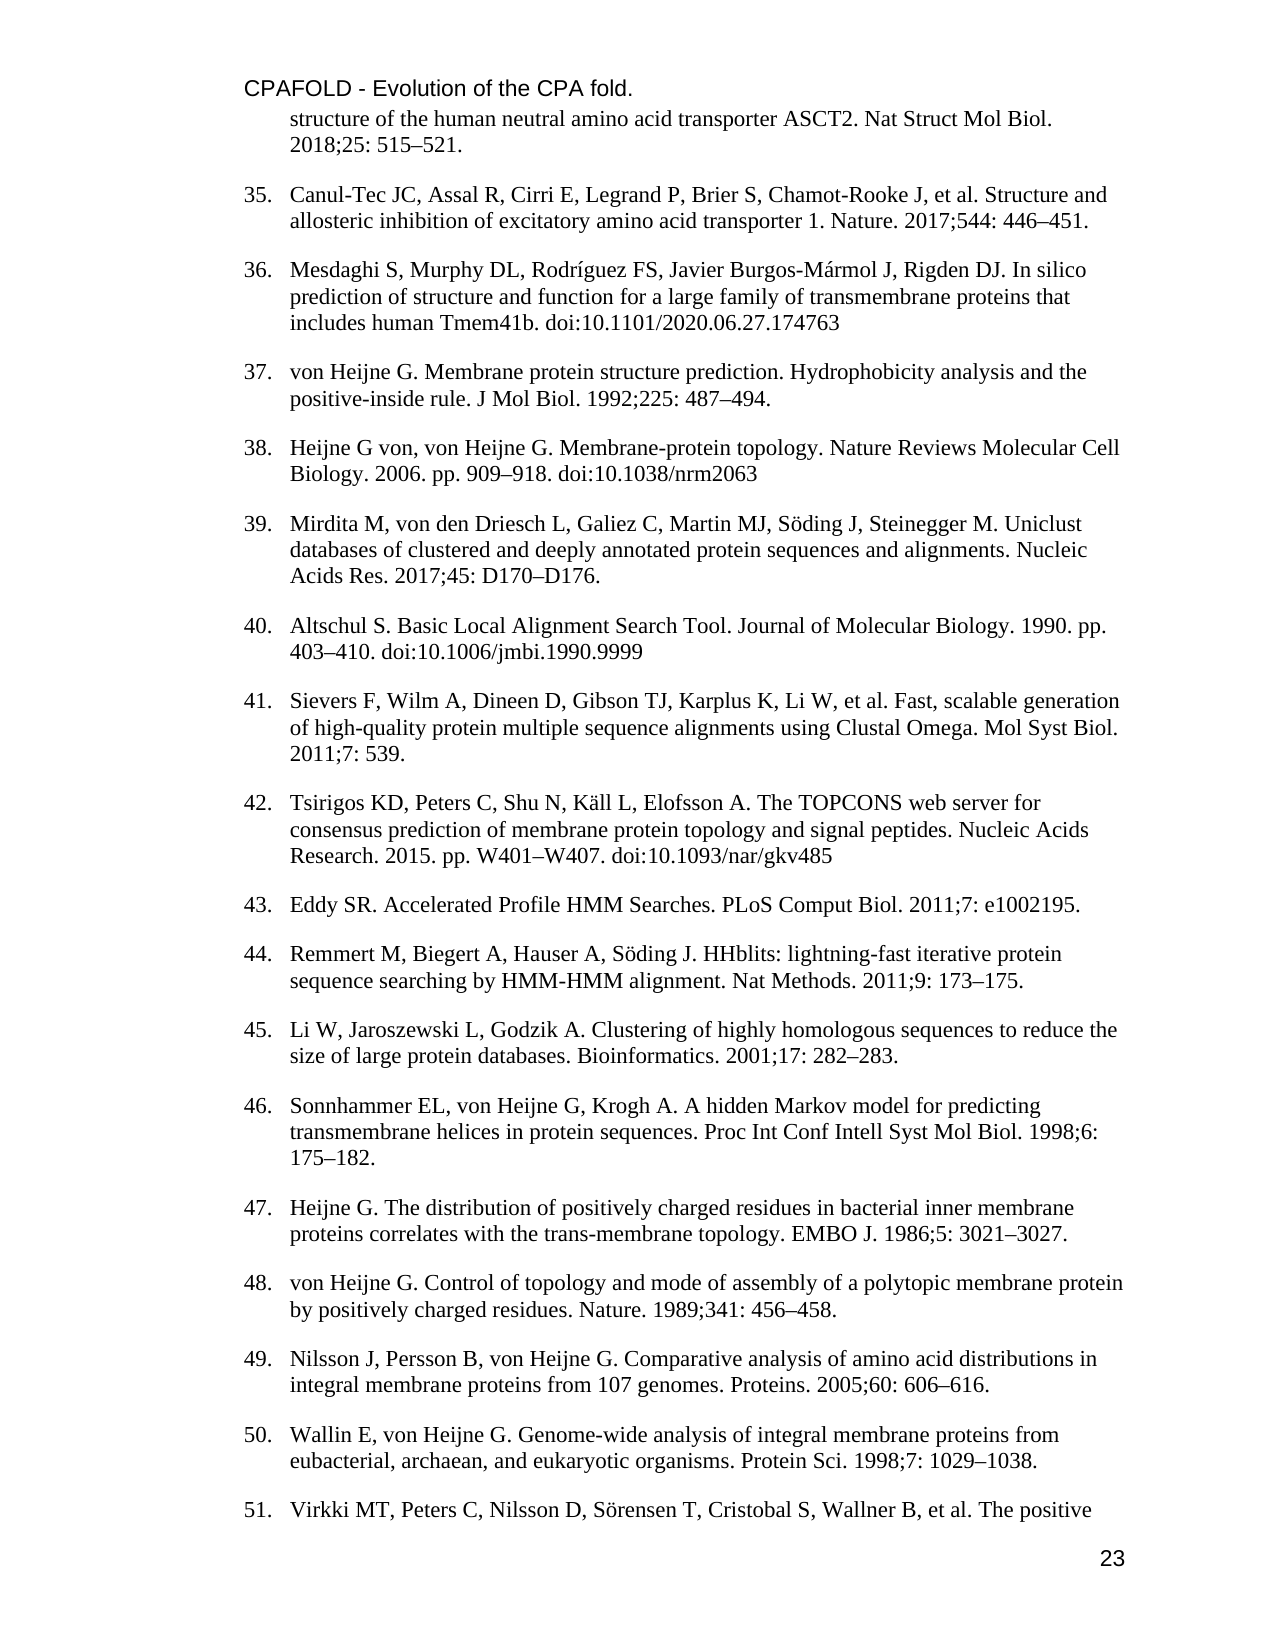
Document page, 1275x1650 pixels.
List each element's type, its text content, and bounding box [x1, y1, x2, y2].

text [244, 105, 1125, 158]
text 37. von Heijne G. Membrane protein structure prediction. Hydrophobicity analysis and the positive-inside rule. J Mol Biol. 1992;225: 487–494. [244, 358, 1125, 411]
text 48. von Heijne G. Control of topology and mode of assembly of a polytopic membrane protein by positively charged residues. Nature. 1989;341: 456–458. [244, 1269, 1125, 1322]
text 49. Nilsson J, Persson B, von Heijne G. Comparative analysis of amino acid distributions in integral membrane proteins from 107 genomes. Proteins. 2005;60: 606–616. [244, 1345, 1125, 1398]
text 43. Eddy SR. Accelerated Profile HMM Searches. PLoS Comput Biol. 2011;7: e1002195. [244, 891, 1125, 918]
text 36. Mesdaghi S, Murphy DL, Rodríguez FS, Javier Burgos-Mármol J, Rigden DJ. In silico prediction of structure and function for a large family of transmembrane proteins that includes human Tmem41b. doi:10.1101/2020.06.27.174763 [244, 256, 1125, 336]
text 47. Heijne G. The distribution of positively charged residues in bacterial inner membrane proteins correlates with the trans-membrane topology. EMBO J. 1986;5: 3021–3027. [244, 1194, 1125, 1246]
text 40. Altschul S. Basic Local Alignment Search Tool. Journal of Molecular Biology. 1990. pp. 403–410. doi:10.1006/jmbi.1990.9999 [244, 612, 1125, 664]
text 41. Sievers F, Wilm A, Dineen D, Gibson TJ, Karplus K, Li W, et al. Fast, scalable generation of high-quality protein multiple sequence alignments using Clustal Omega. Mol Syst Biol. 2011;7: 539. [244, 687, 1125, 766]
text 45. Li W, Jaroszewski L, Godzik A. Clustering of highly homologous sequences to reduce the size of large protein databases. Bioinformatics. 2001;17: 282–283. [244, 1016, 1125, 1069]
text 46. Sonnhammer EL, von Heijne G, Krogh A. A hidden Markov model for predicting transmembrane helices in protein sequences. Proc Int Conf Intell Syst Mol Biol. 1998;6: 175–182. [244, 1092, 1125, 1171]
text 38. Heijne G von, von Heijne G. Membrane-protein topology. Nature Reviews Molecular Cell Biology. 2006. pp. 909–918. doi:10.1038/nrm2063 [244, 434, 1125, 487]
text 42. Tsirigos KD, Peters C, Shu N, Käll L, Elofsson A. The TOPCONS web server for consensus prediction of membrane protein topology and signal peptides. Nucleic Acids Research. 2015. pp. W401–W407. doi:10.1093/nar/gkv485 [244, 789, 1125, 868]
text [244, 1496, 1125, 1523]
text 39. Mirdita M, von den Driesch L, Galiez C, Martin MJ, Söding J, Steinegger M. Uniclust databases of clustered and deeply annotated protein sequences and alignments. Nucleic Acids Res. 2017;45: D170–D176. [244, 510, 1125, 589]
text 44. Remmert M, Biegert A, Hauser A, Söding J. HHblits: lightning-fast iterative protein sequence searching by HMM-HMM alignment. Nat Methods. 2011;9: 173–175. [244, 941, 1125, 993]
text 50. Wallin E, von Heijne G. Genome-wide analysis of integral membrane proteins from eubacterial, archaean, and eukaryotic organisms. Protein Sci. 1998;7: 1029–1038. [244, 1421, 1125, 1473]
text 35. Canul-Tec JC, Assal R, Cirri E, Legrand P, Brier S, Chamot-Rooke J, et al. Structure and allosteric inhibition of excitatory amino acid transporter 1. Nature. 2017;544: 446–451. [244, 181, 1125, 233]
